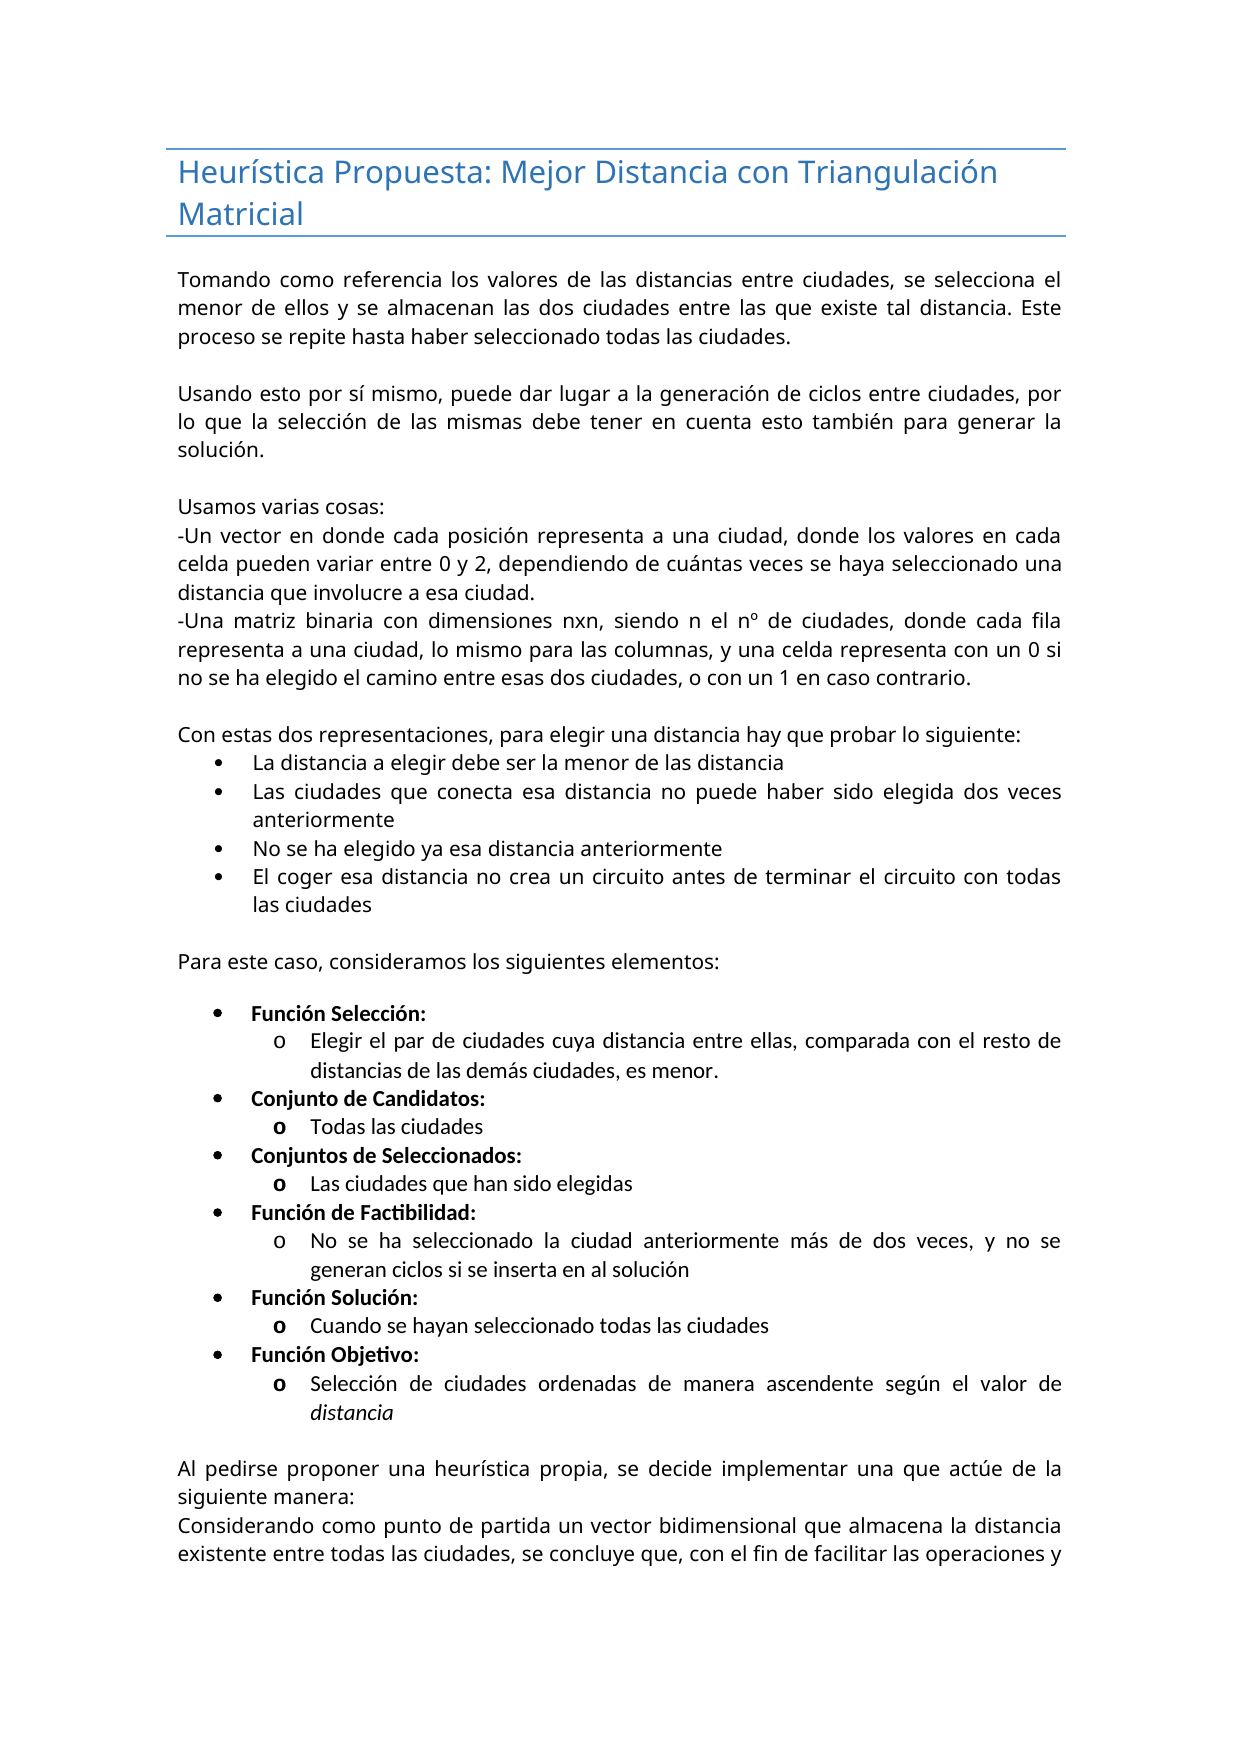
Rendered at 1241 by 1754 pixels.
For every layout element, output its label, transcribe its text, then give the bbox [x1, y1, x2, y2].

table_header Heurística Propuesta: Mejor Distancia con Triangulación Matricial [166, 150, 1066, 235]
list Función Solución: [213, 1283, 1063, 1311]
text -Una matriz binaria con dimensiones nxn, siendo n el nº de ciudades, donde cada fila representa a una ciudad, lo mismo para las columnas, y una celda representa con un 0 si no se ha elegido el camino entre esas dos ciudades, o con un 1 en caso contrario. [177, 606, 1063, 692]
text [177, 1511, 1063, 1568]
list Todas las ciudades [273, 1112, 1063, 1141]
text Al pedirse proponer una heurística propia, se decide implementar una que actúe de la siguiente manera: [177, 1454, 1063, 1511]
text Usando esto por sí mismo, puede dar lugar a la generación de ciclos entre ciudades, por lo que la selección de las mismas debe tener en cuenta esto también para generar la solución. [177, 379, 1063, 464]
text Tomando como referencia los valores de las distancias entre ciudades, se selecciona el menor de ellos y se almacenan las dos ciudades entre las que existe tal distancia. Este proceso se repite hasta haber seleccionado todas las ciudades. [177, 265, 1063, 350]
text Con estas dos representaciones, para elegir una distancia hay que probar lo siguiente: [177, 720, 1063, 748]
list Elegir el par de ciudades cuya distancia entre ellas, comparada con el resto de distancias de las demás ciudades, es menor. [273, 1027, 1063, 1084]
list Las ciudades que conecta esa distancia no puede haber sido elegida dos veces anteriormente [215, 777, 1063, 834]
list Cuando se hayan seleccionado todas las ciudades [273, 1311, 1063, 1341]
list No se ha seleccionado la ciudad anteriormente más de dos veces, y no se generan ciclos si se inserta en al solución [273, 1226, 1063, 1283]
text -Un vector en donde cada posición representa a una ciudad, donde los valores en cada celda pueden variar entre 0 y 2, dependiendo de cuántas veces se haya seleccionado una distancia que involucre a esa ciudad. [177, 521, 1063, 606]
list Conjuntos de Seleccionados: [213, 1141, 1063, 1169]
list La distancia a elegir debe ser la menor de las distancia [215, 748, 1063, 777]
list Función Objetivo: [213, 1341, 1063, 1369]
list Selección de ciudades ordenadas de manera ascendente según el valor de distancia [273, 1369, 1063, 1426]
text Usamos varias cosas: [177, 492, 1063, 521]
list Las ciudades que han sido elegidas [273, 1169, 1063, 1198]
list Función Selección: [213, 999, 1063, 1027]
list Conjunto de Candidatos: [213, 1084, 1063, 1112]
list No se ha elegido ya esa distancia anteriormente [215, 834, 1063, 862]
list Función de Factibilidad: [213, 1198, 1063, 1226]
list El coger esa distancia no crea un circuito antes de terminar el circuito con todas las ciudades [215, 862, 1063, 919]
text Para este caso, consideramos los siguientes elementos: [177, 947, 1063, 976]
